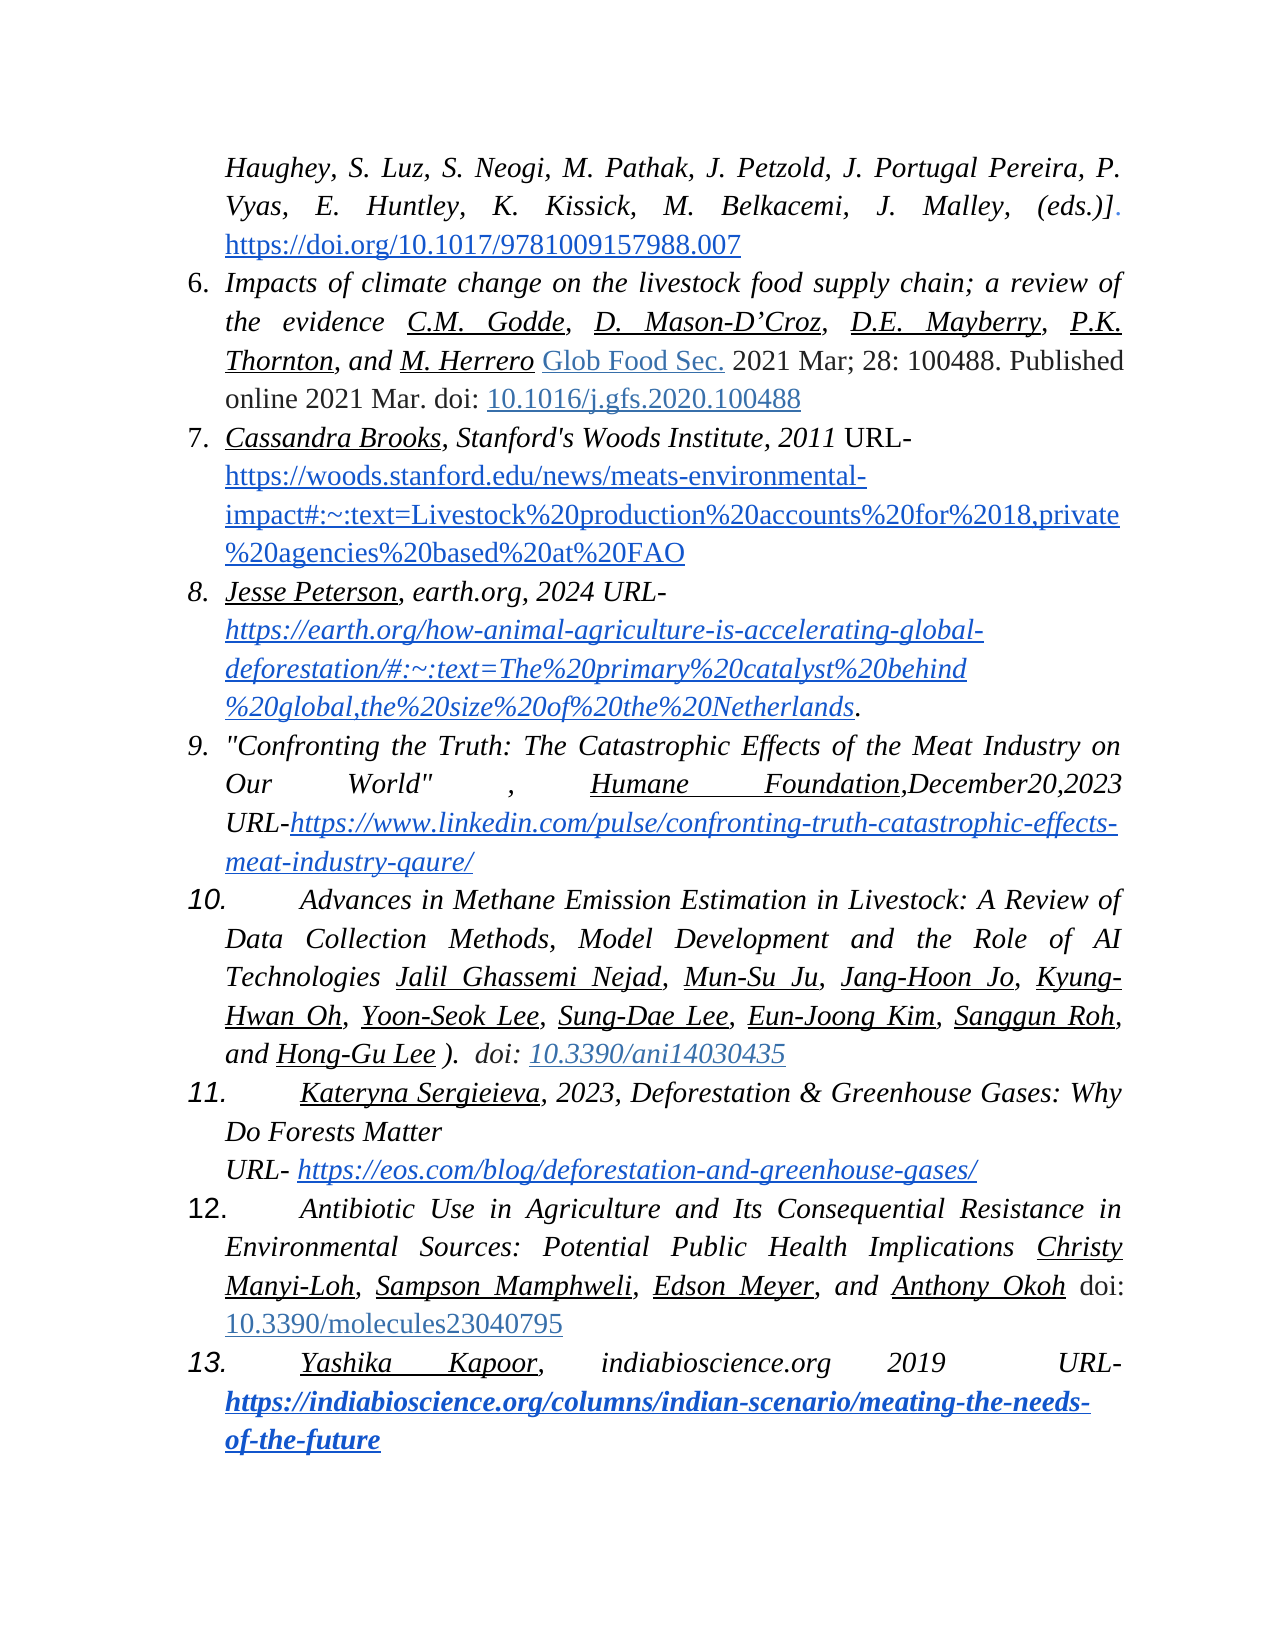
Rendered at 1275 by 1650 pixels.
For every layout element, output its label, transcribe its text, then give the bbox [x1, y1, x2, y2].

list Antibiotic Use in Agriculture and Its Consequential Resistance in Environmental Sources: Potential Public Health Implications Christy Manyi-Loh, Sampson Mamphweli, Edson Meyer, and Anthony Okoh doi: 10.3390/molecules23040795 [187, 1191, 1125, 1340]
list Kateryna Sergieieva, 2023, Deforestation & Greenhouse Gases: Why Do Forests Matter [187, 1075, 1125, 1147]
list Jesse Peterson, earth.org, 2024 URL- [187, 574, 1125, 607]
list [187, 150, 1125, 261]
list Yashika Kapoor, indiabioscience.org 2019 URL- https://indiabioscience.org/columns/indian-scenario/meating-the-needs-of-the-future [187, 1345, 1125, 1456]
list Impacts of climate change on the livestock food supply chain; a review of the evidence C.M. Godde, D. Mason-D’Croz, D.E. Mayberry, P.K. Thornton, and M. Herrero Glob Food Sec. 2021 Mar; 28: 100488. Published online 2021 Mar. doi: 10.1016/j.gfs.2020.100488 [187, 266, 1125, 415]
text URL- https://eos.com/blog/deforestation-and-greenhouse-gases/ [225, 1152, 1125, 1186]
list Advances in Methane Emission Estimation in Livestock: A Review of Data Collection Methods, Model Development and the Role of AI Technologies Jalil Ghassemi Nejad, Mun-Su Ju, Jang-Hoon Jo, Kyung-Hwan Oh, Yoon-Seok Lee, Sung-Dae Lee, Eun-Joong Kim, Sanggun Roh, and Hong-Gu Lee ). doi: 10.3390/ani14030435 [187, 882, 1125, 1070]
list Cassandra Brooks, Stanford's Woods Institute, 2011 URL- [187, 420, 1125, 453]
list "Confronting the Truth: The Catastrophic Effects of the Meat Industry on Our World" , Humane Foundation,December20,2023 URL-https://www.linkedin.com/pulse/confronting-truth-catastrophic-effects-meat-industry-qaure/ [187, 728, 1125, 877]
text https://earth.org/how-animal-agriculture-is-accelerating-global-deforestation/#:~:text=The%20primary%20catalyst%20behind%20global,the%20size%20of%20the%20Netherlands. [225, 612, 1125, 723]
text https://woods.stanford.edu/news/meats-environmental-impact#:~:text=Livestock%20production%20accounts%20for%2018,private%20agencies%20based%20at%20FAO [225, 458, 1125, 569]
